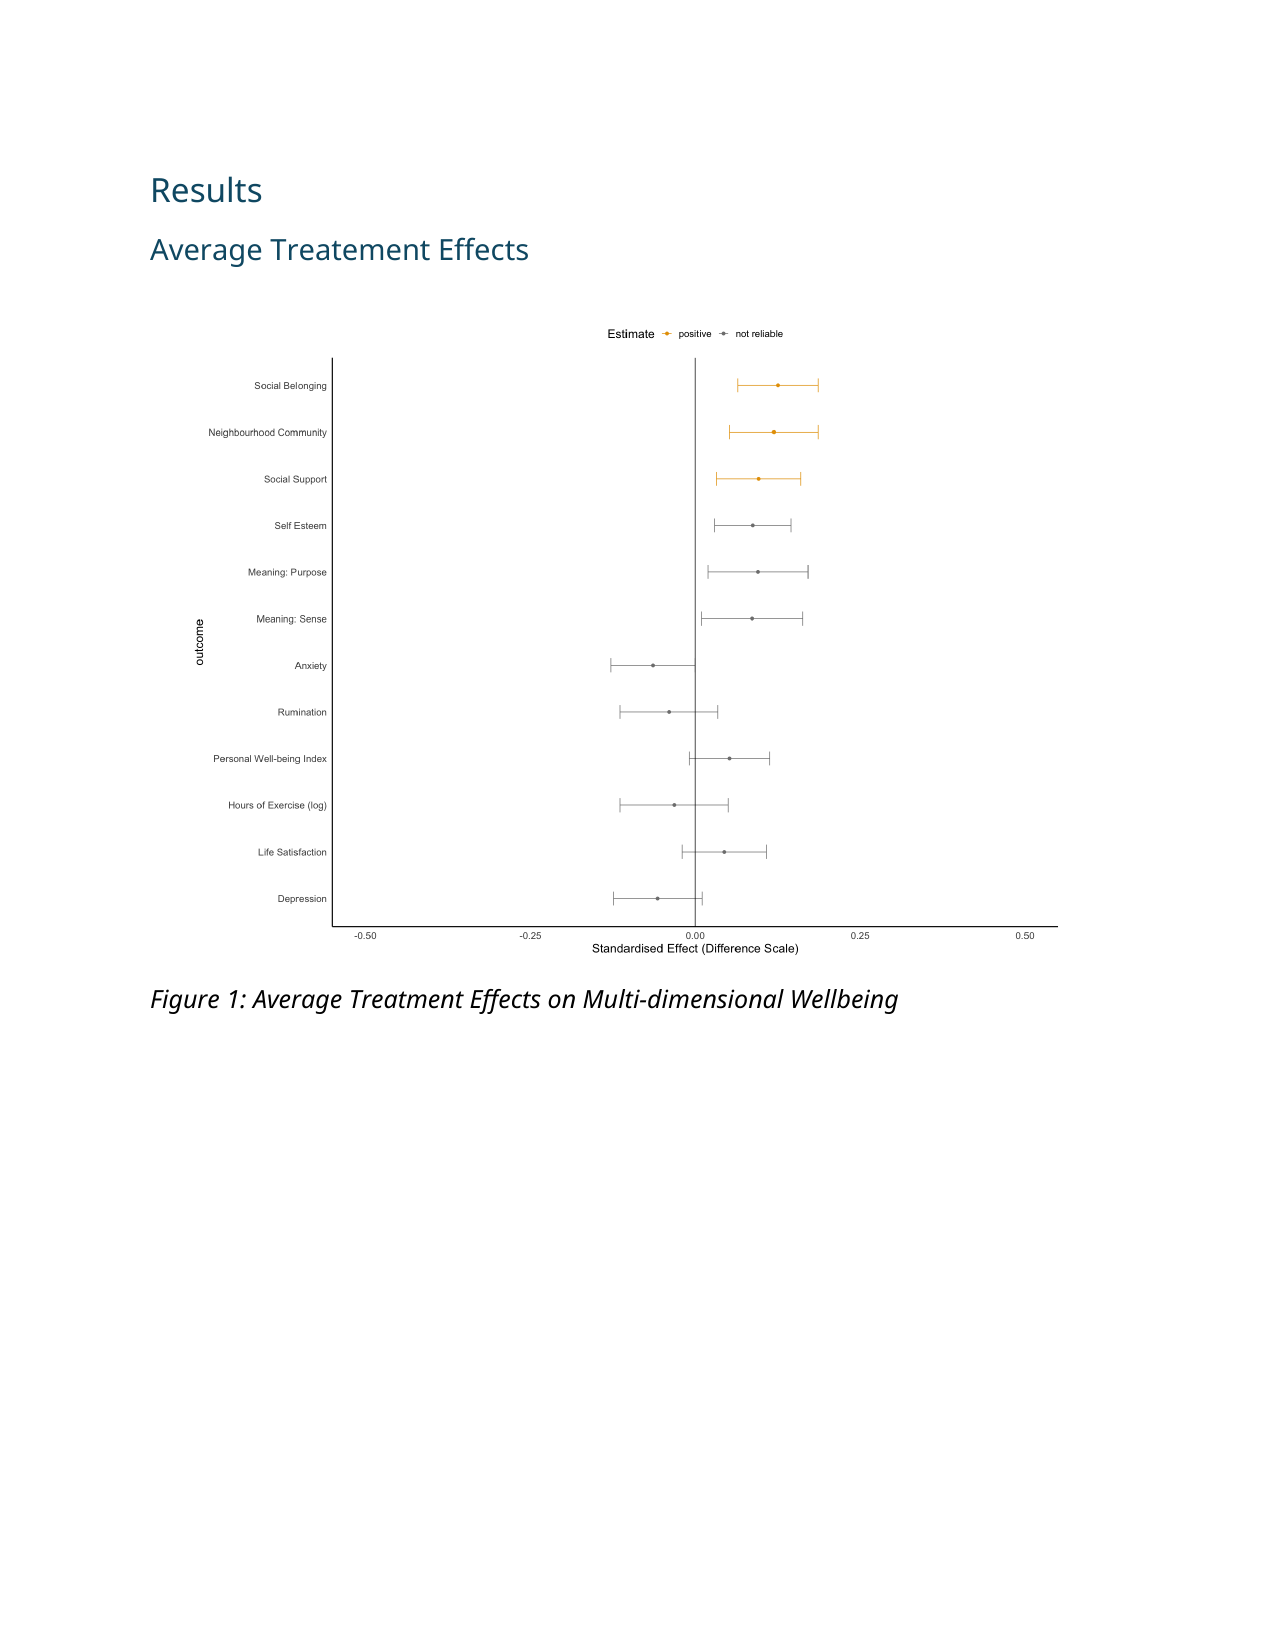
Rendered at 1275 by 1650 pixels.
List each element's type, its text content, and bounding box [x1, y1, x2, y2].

picture [188, 280, 1064, 961]
table_header Figure 1: Average Treatment Effects on Multi-dimensional Wellbeing [139, 277, 1114, 1028]
subtitle Average Treatement Effects [150, 229, 1125, 268]
subtitle Results [150, 167, 1125, 212]
